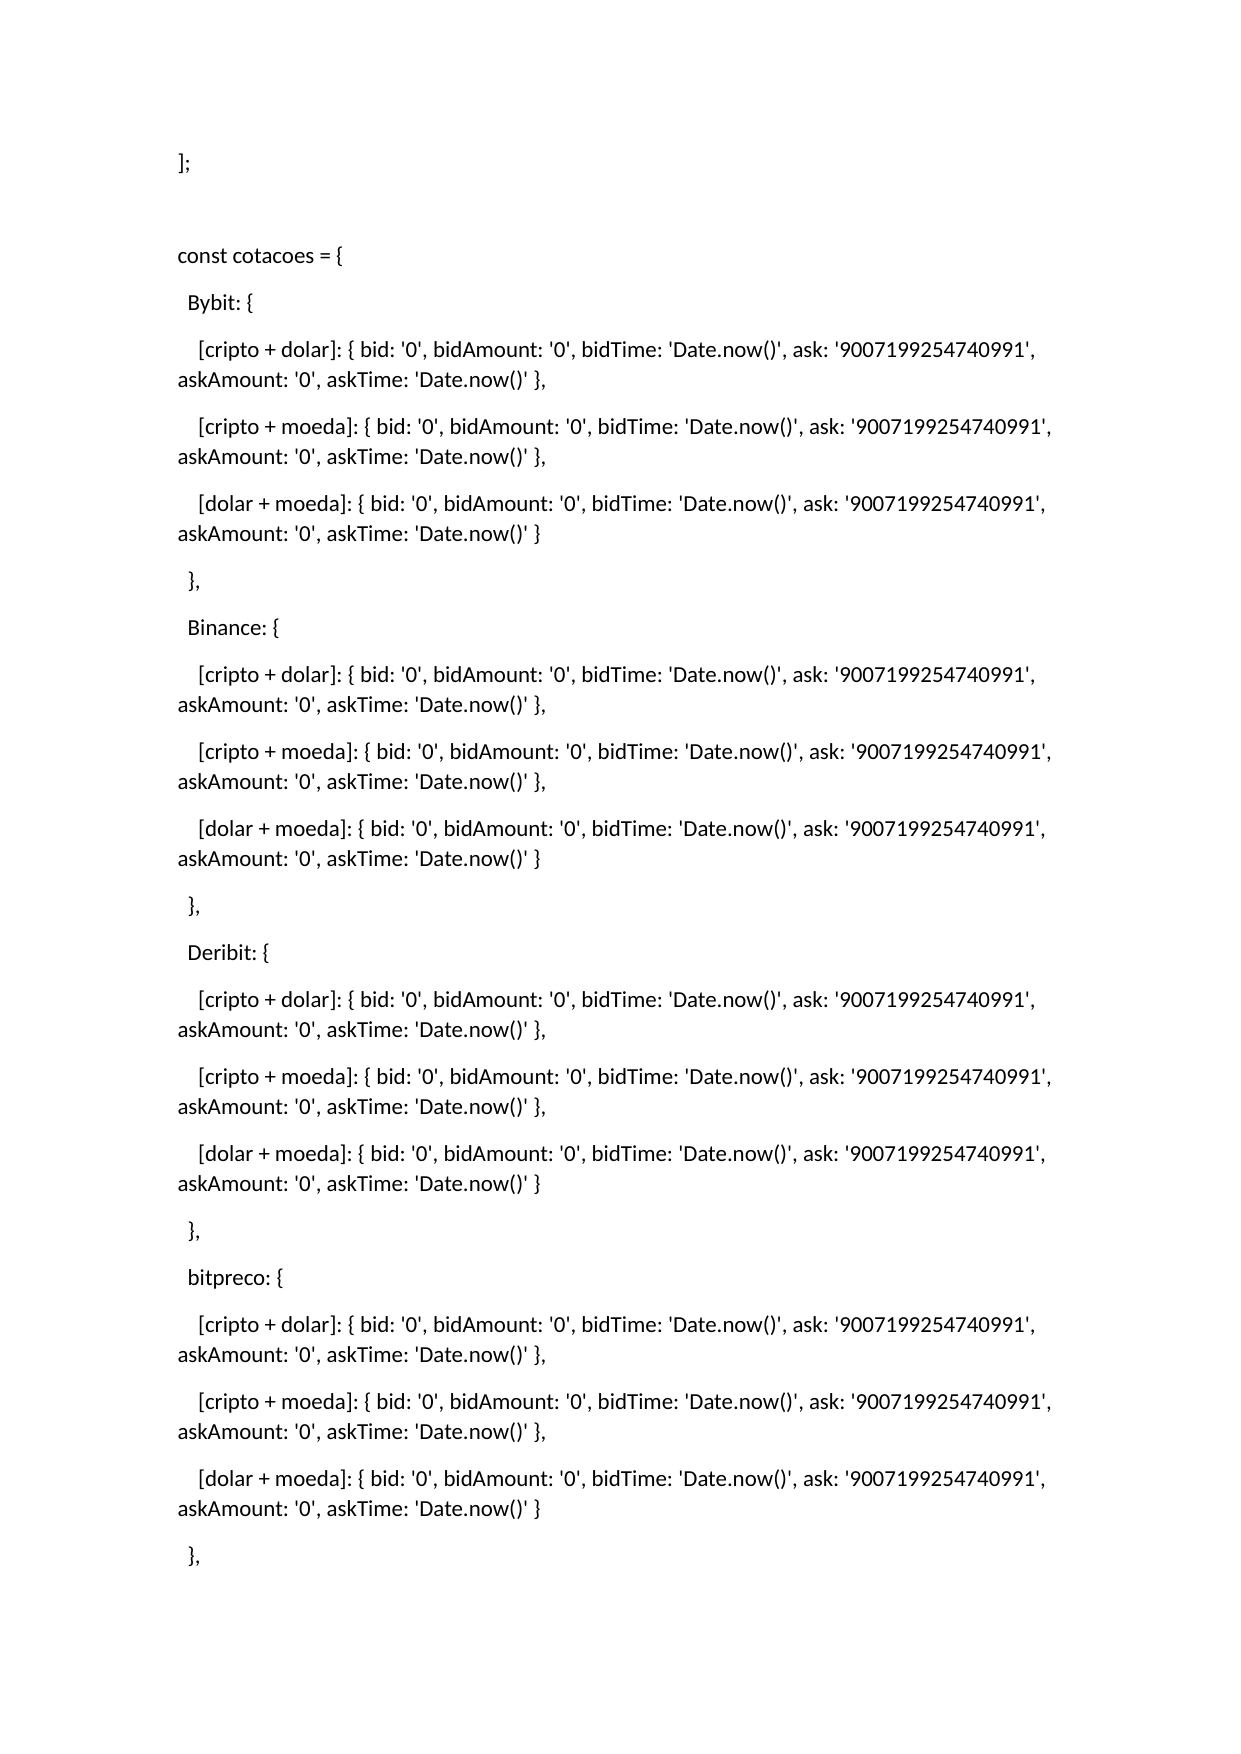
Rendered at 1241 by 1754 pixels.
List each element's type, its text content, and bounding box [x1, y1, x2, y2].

text [cripto + dolar]: { bid: '0', bidAmount: '0', bidTime: 'Date.now()', ask: '9007199254740991', askAmount: '0', askTime: 'Date.now()' }, [177, 985, 1063, 1043]
text const cotacoes = { [177, 241, 1063, 269]
text [cripto + moeda]: { bid: '0', bidAmount: '0', bidTime: 'Date.now()', ask: '9007199254740991', askAmount: '0', askTime: 'Date.now()' }, [177, 1062, 1063, 1120]
text Deribit: { [177, 938, 1063, 966]
text ]; [177, 148, 1063, 176]
text [cripto + dolar]: { bid: '0', bidAmount: '0', bidTime: 'Date.now()', ask: '9007199254740991', askAmount: '0', askTime: 'Date.now()' }, [177, 1310, 1063, 1368]
text bitpreco: { [177, 1263, 1063, 1291]
text [dolar + moeda]: { bid: '0', bidAmount: '0', bidTime: 'Date.now()', ask: '9007199254740991', askAmount: '0', askTime: 'Date.now()' } [177, 489, 1063, 547]
text }, [177, 891, 1063, 919]
text Binance: { [177, 613, 1063, 641]
text }, [177, 1541, 1063, 1569]
text }, [177, 566, 1063, 594]
text [dolar + moeda]: { bid: '0', bidAmount: '0', bidTime: 'Date.now()', ask: '9007199254740991', askAmount: '0', askTime: 'Date.now()' } [177, 1464, 1063, 1522]
text [dolar + moeda]: { bid: '0', bidAmount: '0', bidTime: 'Date.now()', ask: '9007199254740991', askAmount: '0', askTime: 'Date.now()' } [177, 1139, 1063, 1197]
text [dolar + moeda]: { bid: '0', bidAmount: '0', bidTime: 'Date.now()', ask: '9007199254740991', askAmount: '0', askTime: 'Date.now()' } [177, 814, 1063, 872]
text [cripto + dolar]: { bid: '0', bidAmount: '0', bidTime: 'Date.now()', ask: '9007199254740991', askAmount: '0', askTime: 'Date.now()' }, [177, 335, 1063, 393]
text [177, 1387, 1063, 1445]
text }, [177, 1216, 1063, 1244]
text Bybit: { [177, 288, 1063, 316]
text [cripto + dolar]: { bid: '0', bidAmount: '0', bidTime: 'Date.now()', ask: '9007199254740991', askAmount: '0', askTime: 'Date.now()' }, [177, 660, 1063, 718]
text [cripto + moeda]: { bid: '0', bidAmount: '0', bidTime: 'Date.now()', ask: '9007199254740991', askAmount: '0', askTime: 'Date.now()' }, [177, 412, 1063, 470]
text [cripto + moeda]: { bid: '0', bidAmount: '0', bidTime: 'Date.now()', ask: '9007199254740991', askAmount: '0', askTime: 'Date.now()' }, [177, 737, 1063, 795]
